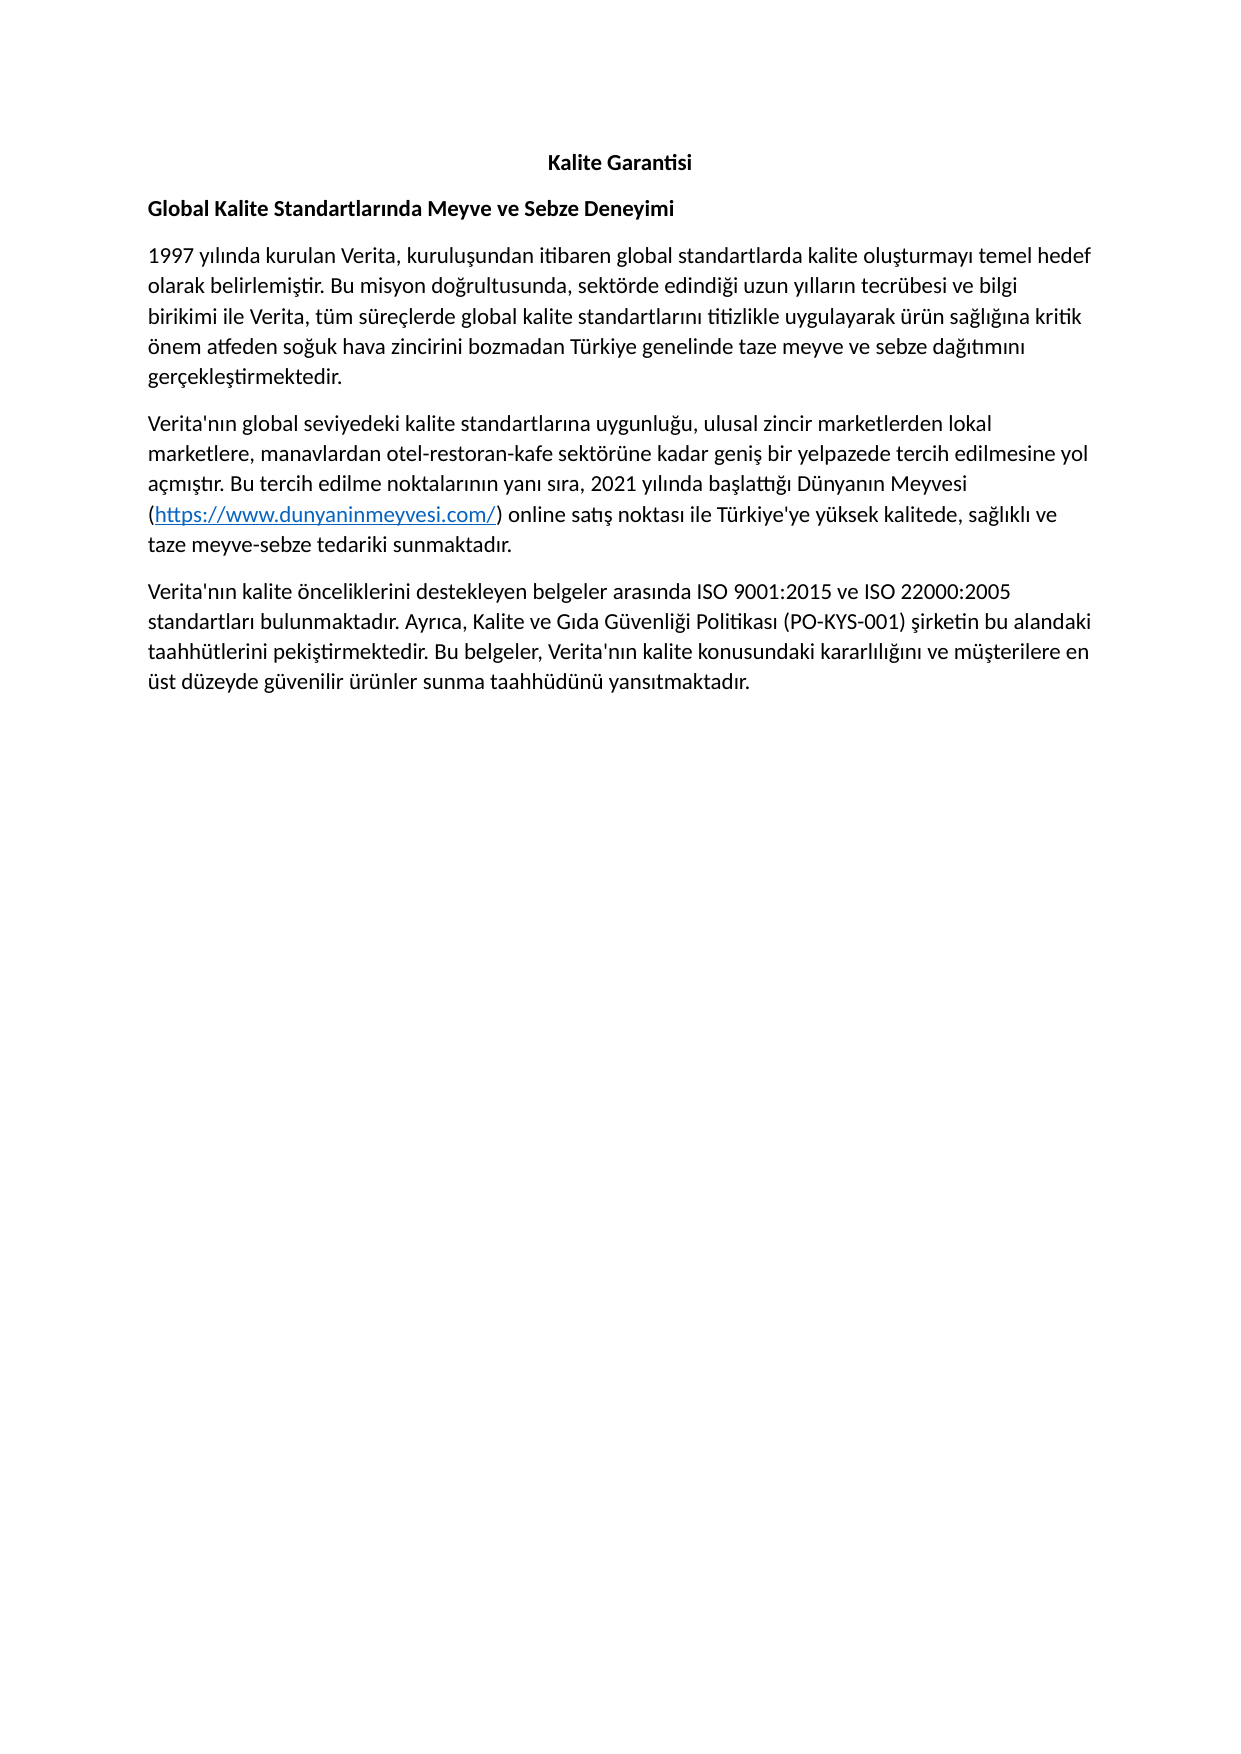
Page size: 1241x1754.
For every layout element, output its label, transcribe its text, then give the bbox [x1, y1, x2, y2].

text Verita'nın kalite önceliklerini destekleyen belgeler arasında ISO 9001:2015 ve ISO 22000:2005 standartları bulunmaktadır. Ayrıca, Kalite ve Gıda Güvenliği Politikası (PO-KYS-001) şirketin bu alandaki taahhütlerini pekiştirmektedir. Bu belgeler, Verita'nın kalite konusundaki kararlılığını ve müşterilere en üst düzeyde güvenilir ürünler sunma taahhüdünü yansıtmaktadır. [148, 577, 1093, 695]
text Kalite Garantisi [148, 148, 1093, 176]
text Global Kalite Standartlarında Meyve ve Sebze Deneyimi [148, 194, 1093, 222]
text 1997 yılında kurulan Verita, kuruluşundan itibaren global standartlarda kalite oluşturmayı temel hedef olarak belirlemiştir. Bu misyon doğrultusunda, sektörde edindiği uzun yılların tecrübesi ve bilgi birikimi ile Verita, tüm süreçlerde global kalite standartlarını titizlikle uygulayarak ürün sağlığına kritik önem atfeden soğuk hava zincirini bozmadan Türkiye genelinde taze meyve ve sebze dağıtımını gerçekleştirmektedir. [148, 241, 1093, 390]
text Verita'nın global seviyedeki kalite standartlarına uygunluğu, ulusal zincir marketlerden lokal marketlere, manavlardan otel-restoran-kafe sektörüne kadar geniş bir yelpazede tercih edilmesine yol açmıştır. Bu tercih edilme noktalarının yanı sıra, 2021 yılında başlattığı Dünyanın Meyvesi (https://www.dunyaninmeyvesi.com/) online satış noktası ile Türkiye'ye yüksek kalitede, sağlıklı ve taze meyve-sebze tedariki sunmaktadır. [148, 409, 1093, 558]
